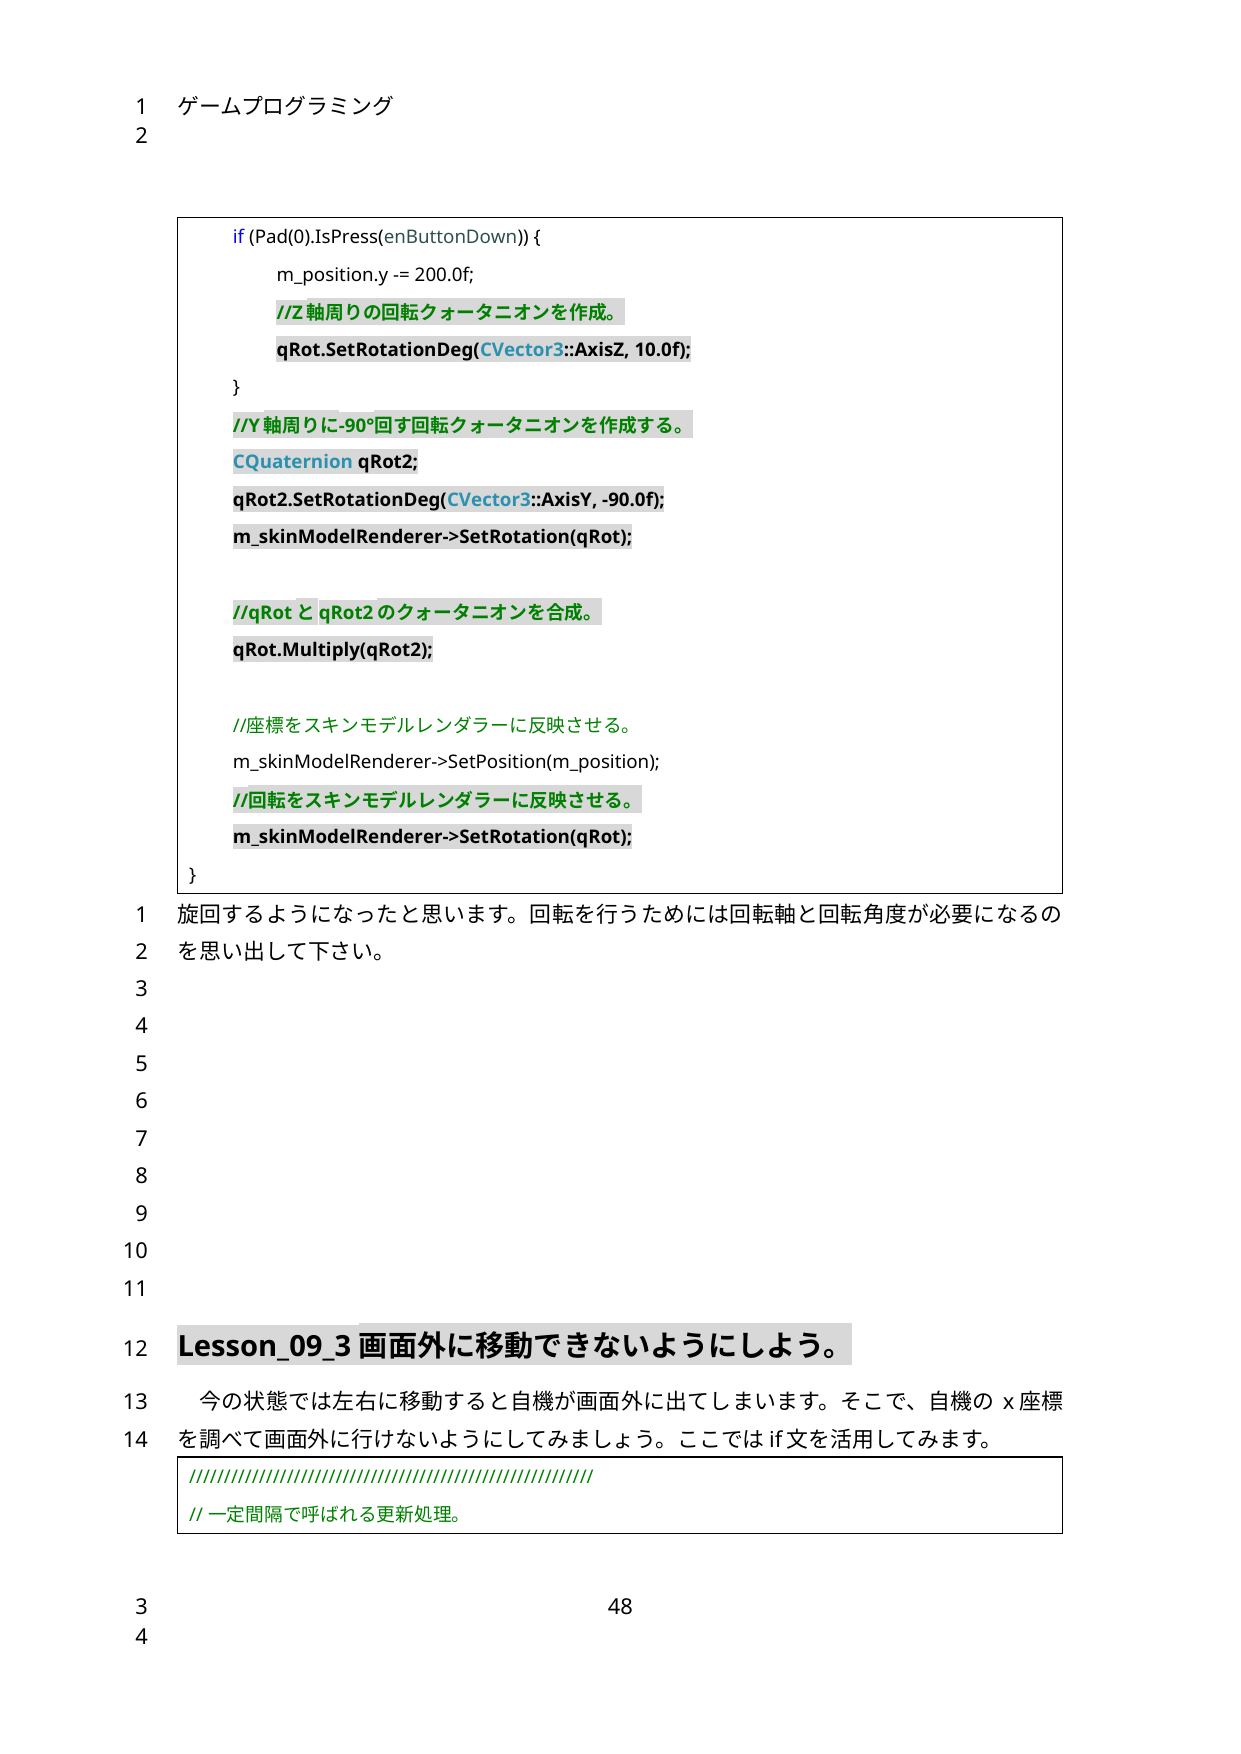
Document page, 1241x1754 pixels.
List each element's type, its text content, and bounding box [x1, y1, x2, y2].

subtitle Lesson_09_3 画面外に移動できないようにしよう。 [177, 1306, 1063, 1381]
text 今の状態では左右に移動すると自機が画面外に出てしまいます。そこで、自機のx座標を調べて画面外に行けないようにしてみましょう。ここではif文を活用してみます。 [177, 1381, 1063, 1456]
text 旋回するようになったと思います。回転を行うためには回転軸と回転角度が必要になるのを思い出して下さい。 [177, 894, 1063, 969]
